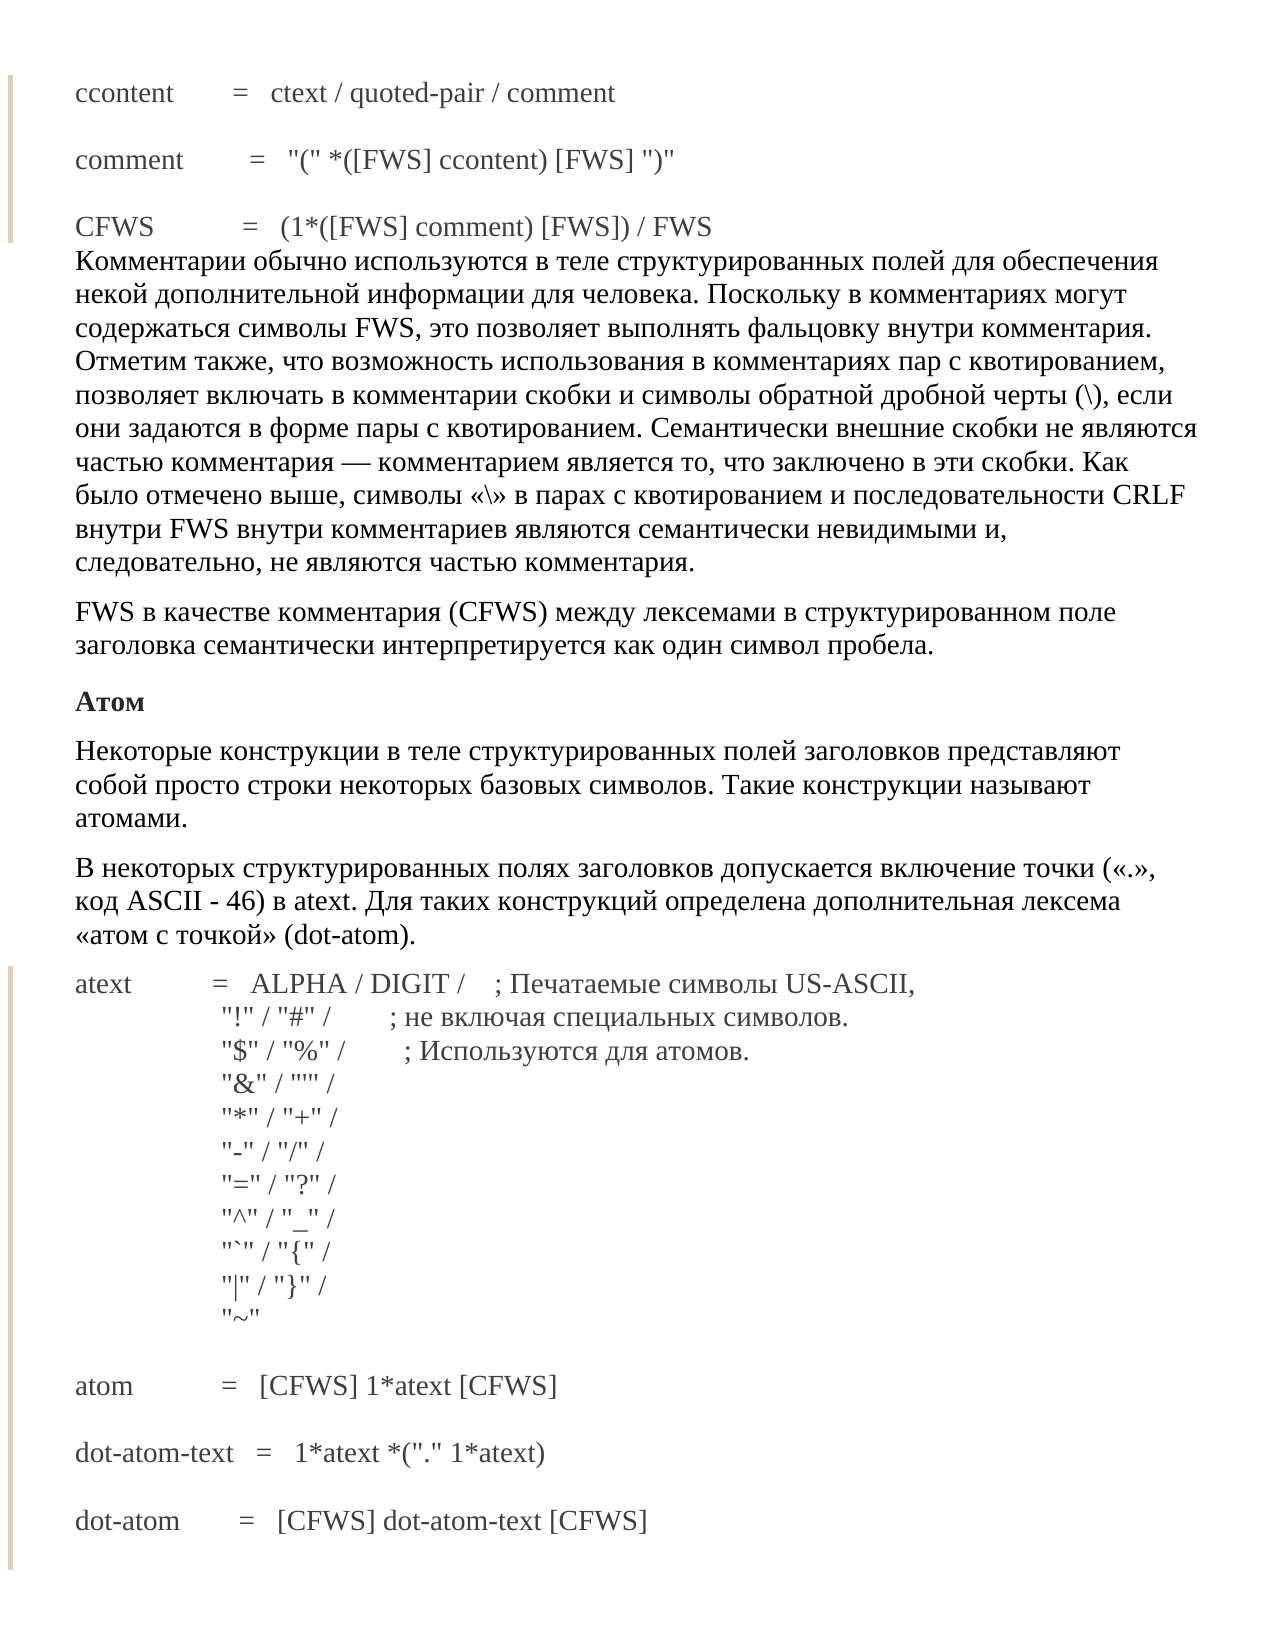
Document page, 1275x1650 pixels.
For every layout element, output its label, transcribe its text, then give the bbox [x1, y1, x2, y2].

text comment = "(" *([FWS] ccontent) [FWS] ")" [75, 142, 1200, 176]
text Атом [75, 684, 1200, 718]
text "*" / "+" / [75, 1100, 1200, 1134]
text "|" / "}" / [75, 1268, 1200, 1301]
text "&" / "'" / [75, 1067, 1200, 1100]
text ccontent = ctext / quoted-pair / comment [75, 75, 1200, 108]
text atom = [CFWS] 1*atext [CFWS] [75, 1368, 1200, 1402]
text CFWS = (1*([FWS] comment) [FWS]) / FWS [75, 209, 1200, 243]
text "-" / "/" / [75, 1134, 1200, 1167]
text FWS в качестве комментария (CFWS) между лексемами в структурированном поле заголовка семантически интерпретируется как один символ пробела. [75, 594, 1200, 661]
text "~" [75, 1301, 1200, 1335]
text "$" / "%" / ; Используются для атомов. [75, 1033, 1200, 1067]
text "=" / "?" / [75, 1167, 1200, 1201]
text "!" / "#" / ; не включая специальных символов. [75, 999, 1200, 1033]
text Комментарии обычно используются в теле структурированных полей для обеспечения некой дополнительной информации для человека. Поскольку в комментариях могут содержаться символы FWS, это позволяет выполнять фальцовку внутри комментария. Отметим также, что возможность использования в комментариях пар с квотированием, позволяет включать в комментарии скобки и символы обратной дробной черты (\), если они задаются в форме пары с квотированием. Семантически внешние скобки не являются частью комментария — комментарием является то, что заключено в эти скобки. Как было отмечено выше, символы «\» в парах с квотированием и последовательности CRLF внутри FWS внутри комментариев являются семантически невидимыми и, следовательно, не являются частью комментария. [75, 243, 1200, 578]
text atext = ALPHA / DIGIT / ; Печатаемые символы US-ASCII, [13, 966, 1200, 999]
text В некоторых структурированных полях заголовков допускается включение точки («.», код ASCII - 46) в atext. Для таких конструкций определена дополнительная лексема «атом с точкой» (dot-atom). [75, 850, 1200, 950]
text "^" / "_" / [75, 1201, 1200, 1234]
text "`" / "{" / [75, 1234, 1200, 1268]
text dot-atom-text = 1*atext *("." 1*atext) [75, 1436, 1200, 1469]
text dot-atom = [CFWS] dot-atom-text [CFWS] [75, 1503, 1200, 1536]
text Некоторые конструкции в теле структурированных полей заголовков представляют собой просто строки некоторых базовых символов. Такие конструкции называют атомами. [75, 733, 1200, 834]
